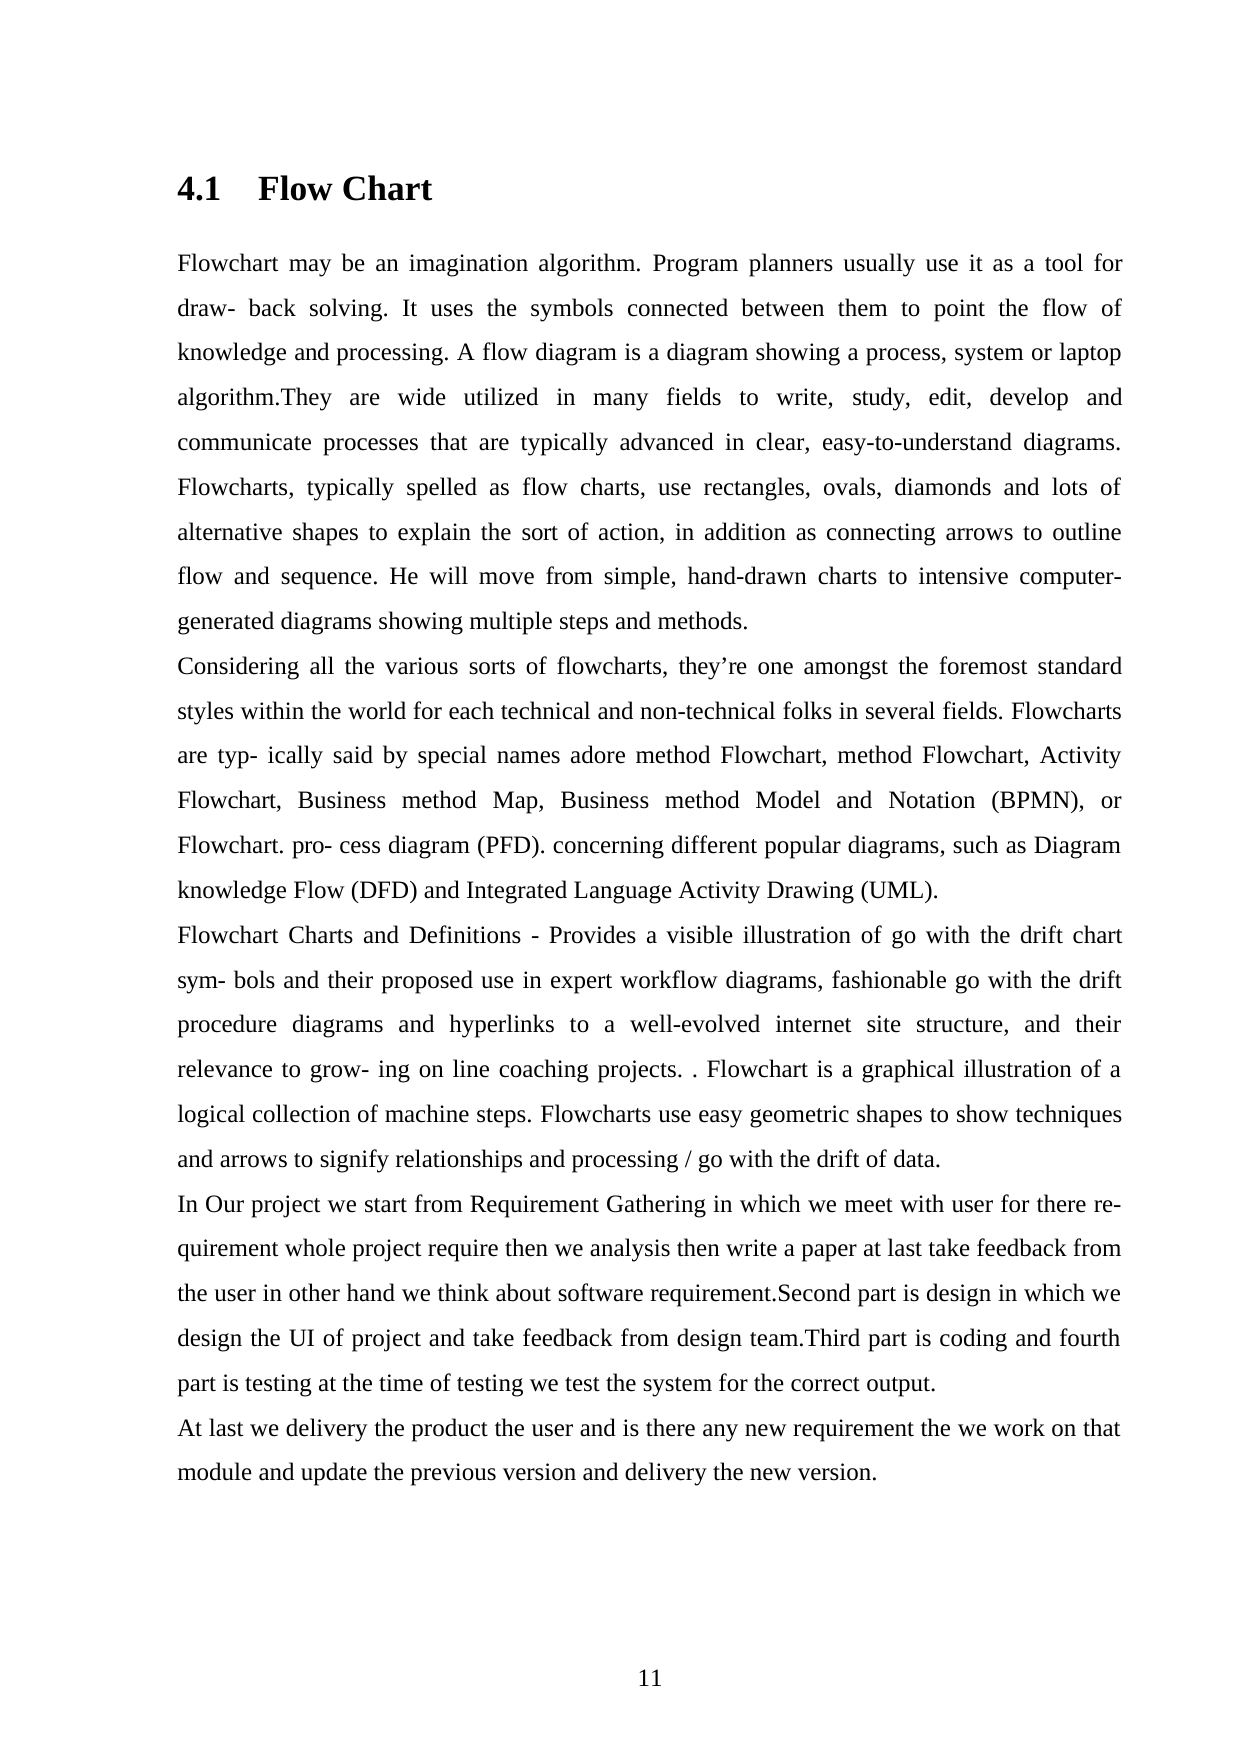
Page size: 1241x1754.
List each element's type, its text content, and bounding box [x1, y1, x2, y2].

text Flowchart may be an imagination algorithm. Program planners usually use it as a tool for draw- back solving. It uses the symbols connected between them to point the flow of knowledge and processing. A flow diagram is a diagram showing a process, system or laptop algorithm.They are wide utilized in many fields to write, study, edit, develop and communicate processes that are typically advanced in clear, easy-to-understand diagrams. Flowcharts, typically spelled as flow charts, use rectangles, ovals, diamonds and lots of alternative shapes to explain the sort of action, in addition as connecting arrows to outline flow and sequence. He will move from simple, hand-drawn charts to intensive computer-generated diagrams showing multiple steps and methods. [177, 248, 1122, 635]
text Flowchart Charts and Definitions - Provides a visible illustration of go with the drift chart sym- bols and their proposed use in expert workflow diagrams, fashionable go with the drift procedure diagrams and hyperlinks to a well-evolved internet site structure, and their relevance to grow- ing on line coaching projects. . Flowchart is a graphical illustration of a logical collection of machine steps. Flowcharts use easy geometric shapes to show techniques and arrows to signify relationships and processing / go with the drift of data. [177, 920, 1122, 1173]
subtitle Flow Chart [177, 167, 1221, 208]
text In Our project we start from Requirement Gathering in which we meet with user for there re- quirement whole project require then we analysis then write a paper at last take feedback from the user in other hand we think about software requirement.Second part is design in which we design the UI of project and take feedback from design team.Third part is coding and fourth part is testing at the time of testing we test the system for the correct output. [177, 1189, 1122, 1397]
text At last we delivery the product the user and is there any new requirement the we work on that module and update the previous version and delivery the new version. [177, 1413, 1122, 1486]
text Considering all the various sorts of flowcharts, they’re one amongst the foremost standard styles within the world for each technical and non-technical folks in several fields. Flowcharts are typ- ically said by special names adore method Flowchart, method Flowchart, Activity Flowchart, Business method Map, Business method Model and Notation (BPMN), or Flowchart. pro- cess diagram (PFD). concerning different popular diagrams, such as Diagram knowledge Flow (DFD) and Integrated Language Activity Drawing (UML). [177, 651, 1122, 904]
